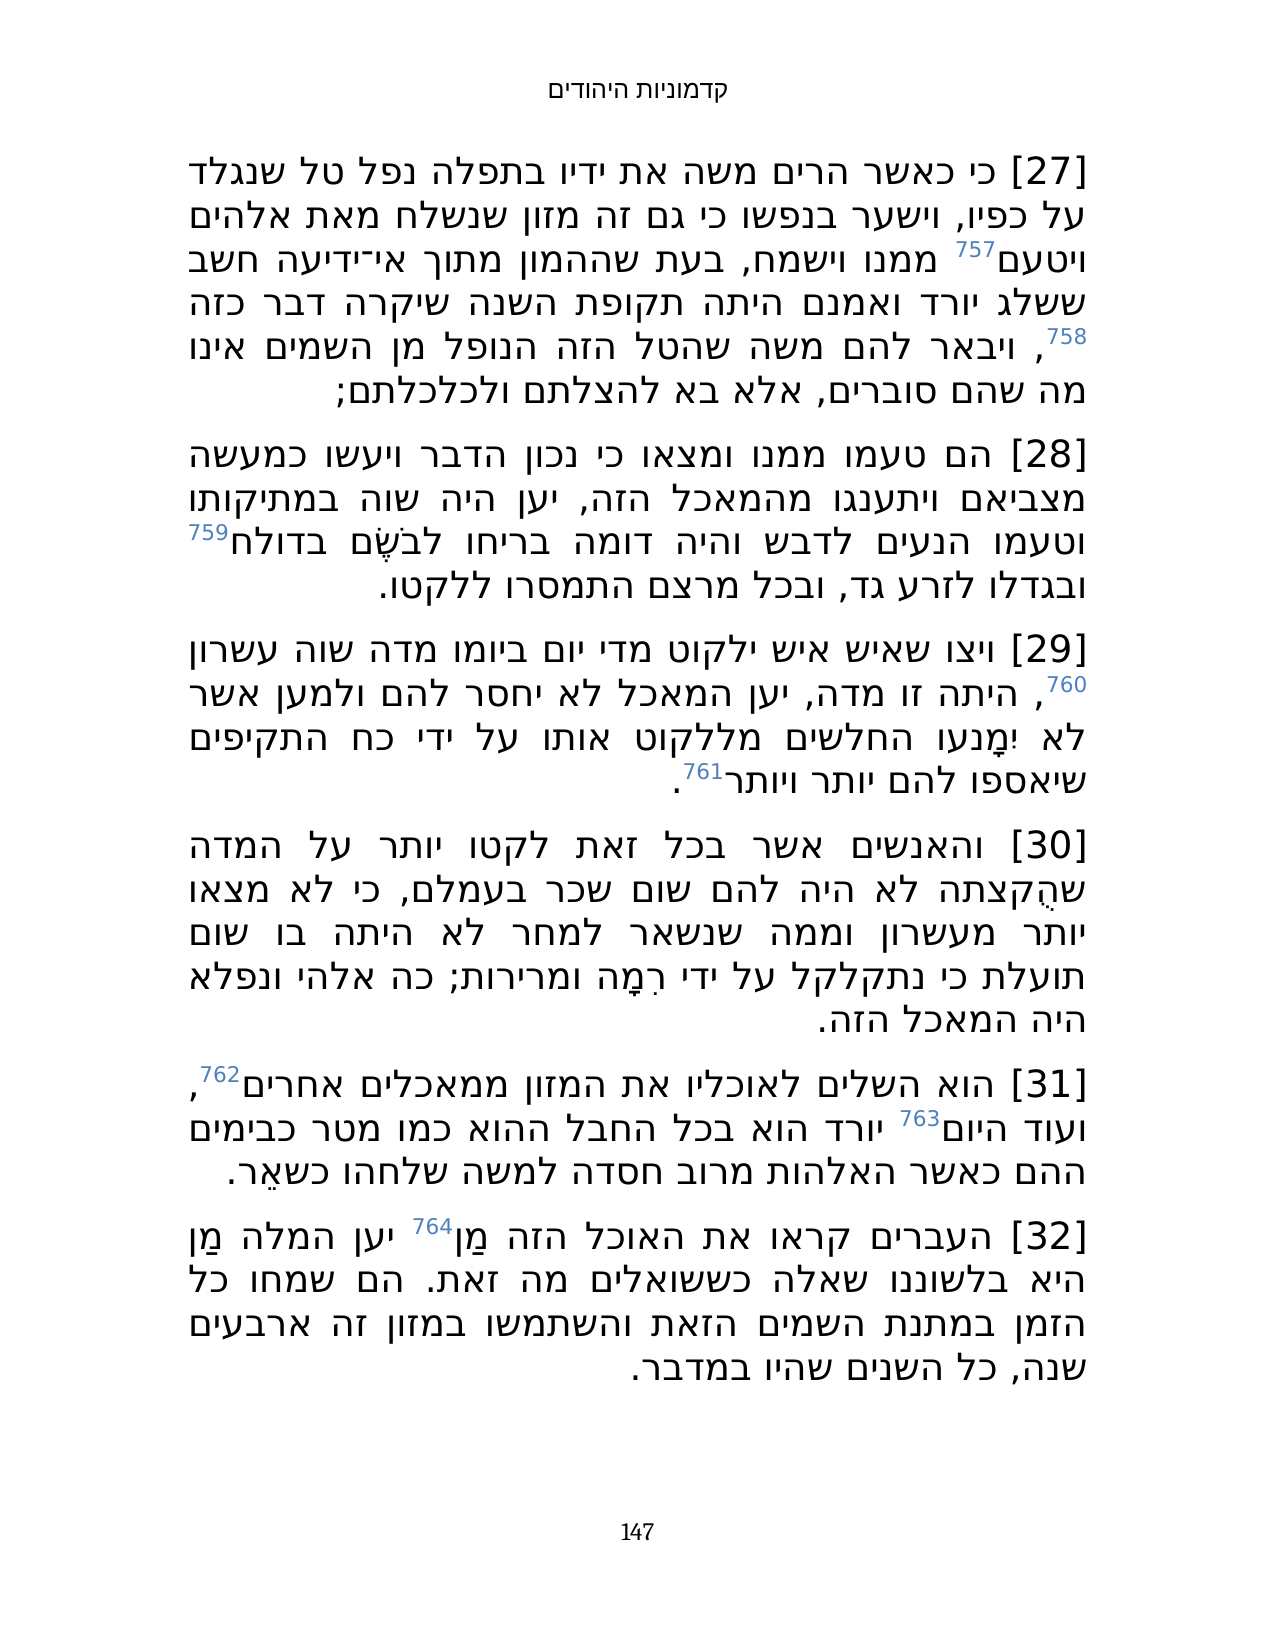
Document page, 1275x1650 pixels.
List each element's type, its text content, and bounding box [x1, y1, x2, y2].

text [29] ויצו שאיש איש ילקוט מדי יום ביומו מדה שוה עשרון760, היתה זו מדה, יען המאכל לא יחסר להם ולמען אשר לא יִמָנעו החלשים מללקוט אותו על ידי כח התקיפים שיאספו להם יותר ויותר761. [187, 628, 1087, 803]
text [28] הם טעמו ממנו ומצאו כי נכון הדבר ויעשו כמעשה מצביאם ויתענגו מהמאכל הזה, יען היה שוה במתיקותו וטעמו הנעים לדבש והיה דומה בריחו לבֹשֶׂם בדולח759 ובגדלו לזרע גד, ובכל מרצם התמסרו ללקטו. [187, 433, 1087, 607]
text [30] והאנשים אשר בכל זאת לקטו יותר על המדה שהֻקצתה לא היה להם שום שכר בעמלם, כי לא מצאו יותר מעשרון וממה שנשאר למחר לא היתה בו שום תועלת כי נתקלקל על ידי רִמָה ומרירות; כה אלהי ונפלא היה המאכל הזה. [187, 823, 1087, 1042]
text [31] הוא השלים לאוכליו את המזון ממאכלים אחרים762, ועוד היום763 יורד הוא בכל החבל ההוא כמו מטר כבימים ההם כאשר האלהות מרוב חסדה למשה שלחהו כשאֵר. [187, 1063, 1087, 1193]
text [27] כי כאשר הרים משה את ידיו בתפלה נפל טל שנגלד על כפיו, וישער בנפשו כי גם זה מזון שנשלח מאת אלהים ויטעם757 ממנו וישמח, בעת שההמון מתוך אי־ידיעה חשב ששלג יורד ואמנם היתה תקופת השנה שיקרה דבר כזה758, ויבאר להם משה שהטל הזה הנופל מן השמים אינו מה שהם סוברים, אלא בא להצלתם ולכלכלתם; [187, 150, 1087, 412]
text [32] העברים קראו את האוכל הזה מַן764 יען המלה מַן היא בלשוננו שאלה כששואלים מה זאת. הם שמחו כל הזמן במתנת השמים הזאת והשתמשו במזון זה ארבעים שנה, כל השנים שהיו במדבר. [187, 1214, 1087, 1389]
